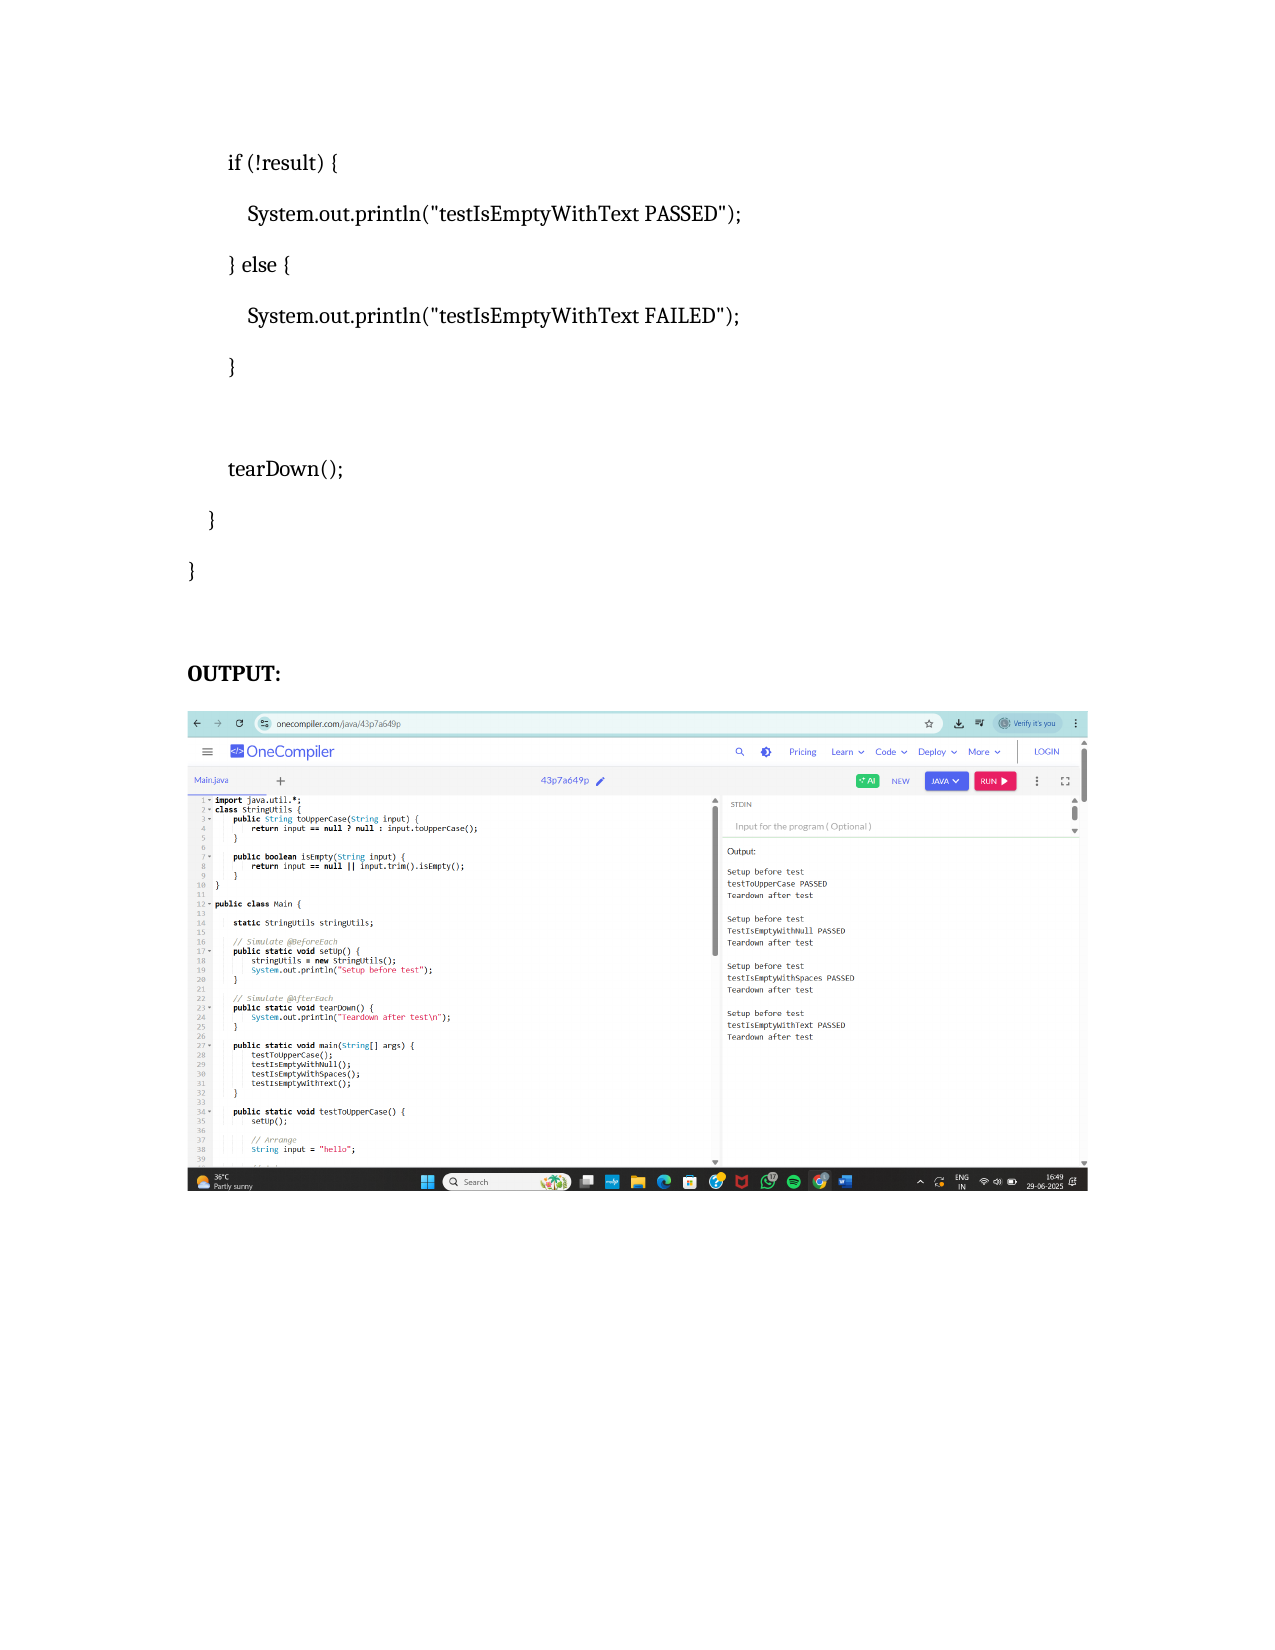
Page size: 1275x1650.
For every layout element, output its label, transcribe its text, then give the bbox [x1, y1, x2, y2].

text System.out.println("testIsEmptyWithText PASSED"); [187, 201, 1087, 227]
text } [187, 507, 1087, 534]
picture [187, 711, 1088, 1191]
text } [187, 354, 1087, 381]
text if (!result) { [187, 150, 1087, 176]
text tearDown(); [187, 456, 1087, 483]
text OUTPUT: [187, 660, 1087, 687]
text System.out.println("testIsEmptyWithText FAILED"); [187, 303, 1087, 329]
text } [187, 558, 1087, 585]
text } else { [187, 252, 1087, 278]
